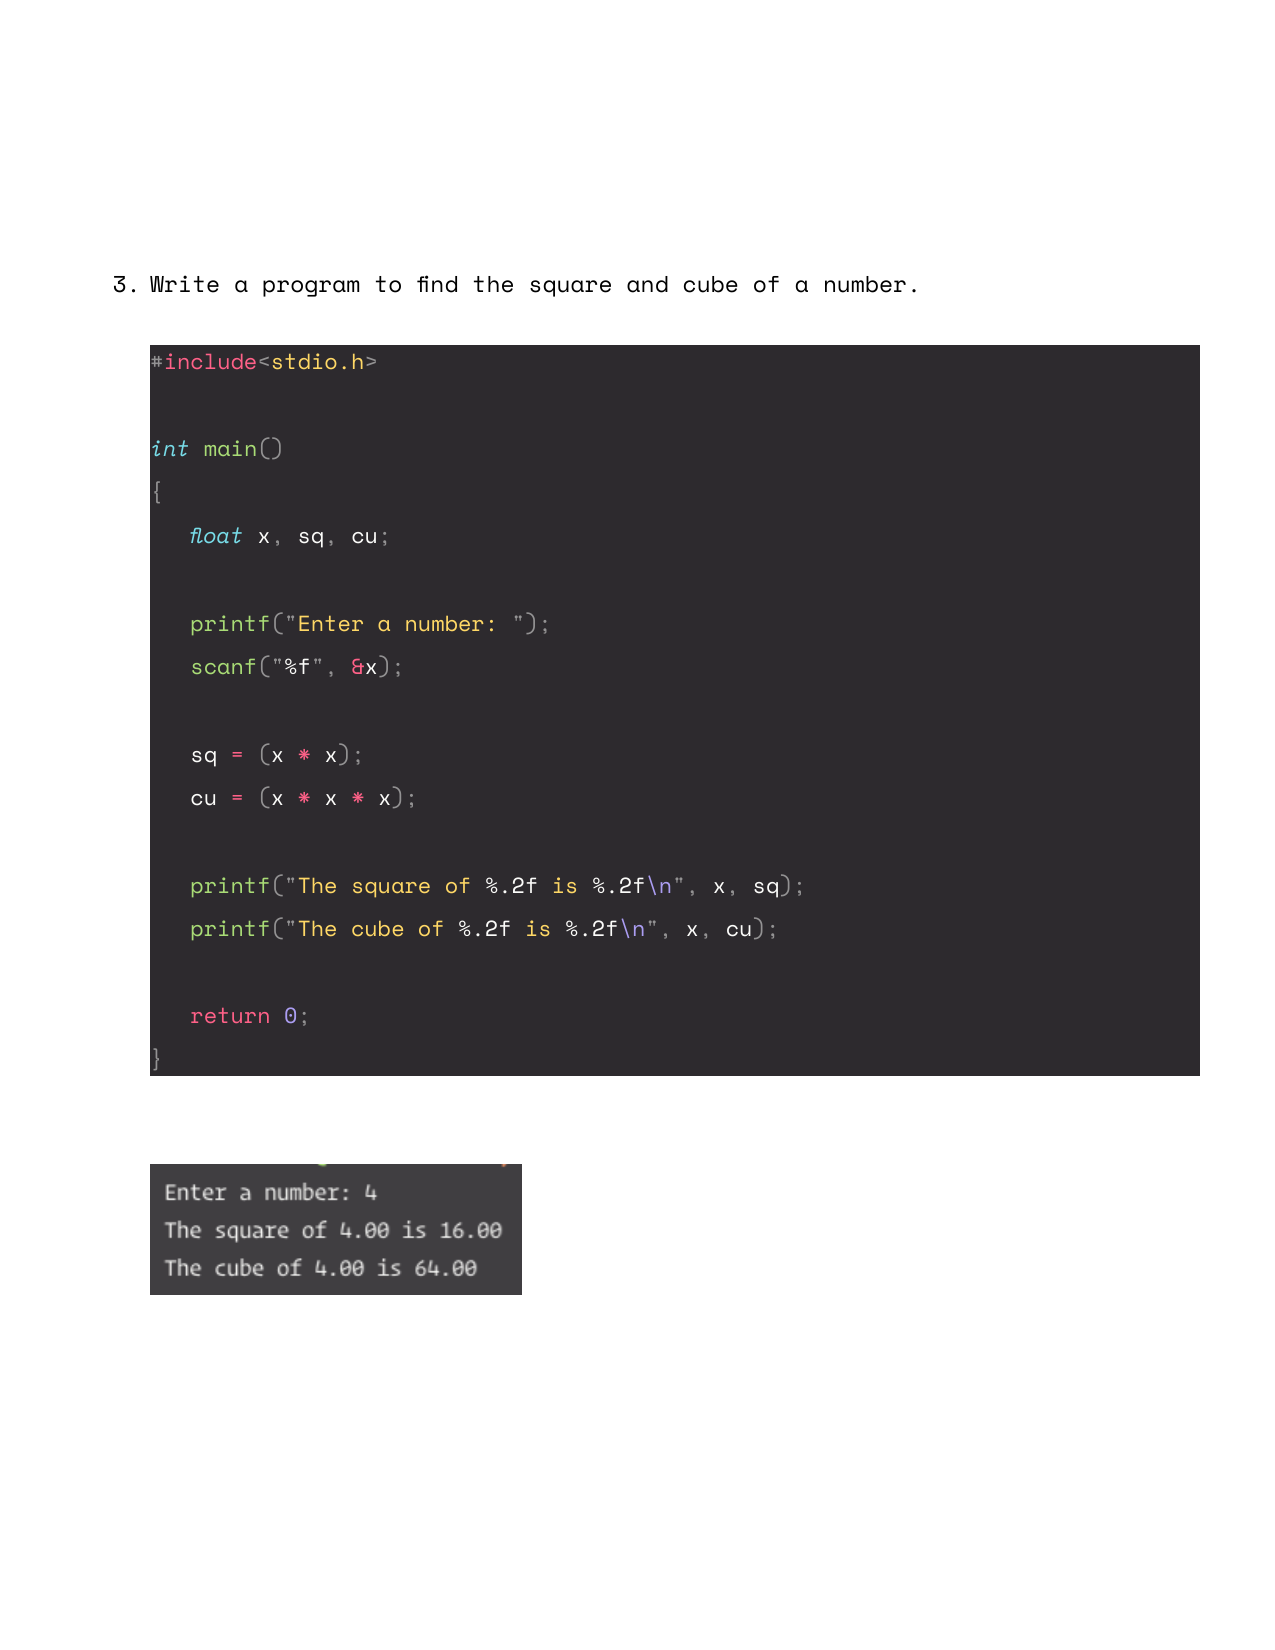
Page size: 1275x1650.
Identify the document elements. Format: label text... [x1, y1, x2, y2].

text #include<stdio.h> [150, 345, 1200, 377]
text { [150, 476, 1200, 508]
text cu = (x * x * x); [150, 781, 1200, 814]
text printf("Enter a number: "); [150, 607, 1200, 639]
picture [150, 1164, 522, 1295]
text sq = (x * x); [150, 738, 1200, 770]
text float x, sq, cu; [150, 519, 1200, 552]
text int main() [150, 432, 1200, 464]
text return 0; [150, 999, 1200, 1032]
text } [150, 1043, 1200, 1076]
text scanf("%f", &x); [150, 650, 1200, 683]
text printf("The square of %.2f is %.2f\n", x, sq); [150, 868, 1200, 901]
text printf("The cube of %.2f is %.2f\n", x, cu); [150, 912, 1200, 944]
list Write a program to find the square and cube of a number. [112, 267, 1200, 301]
